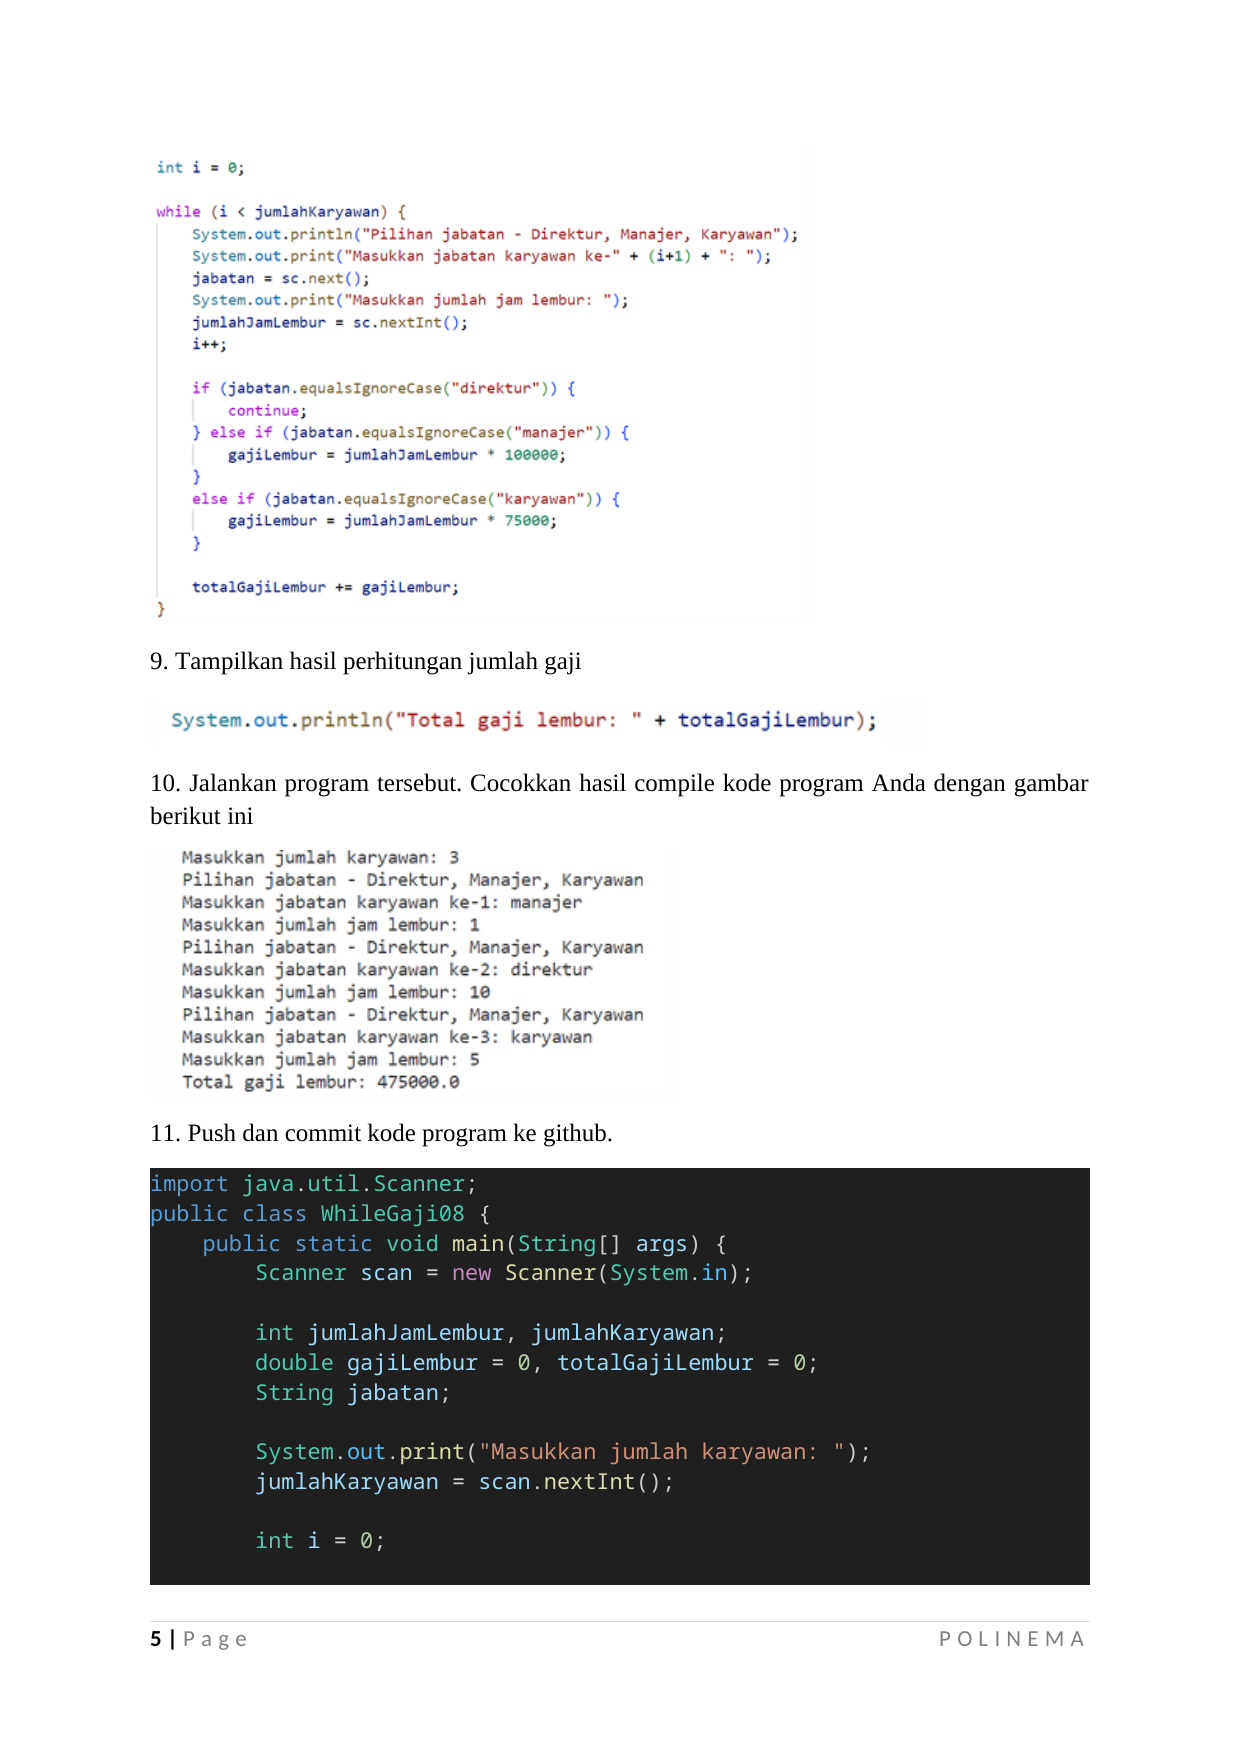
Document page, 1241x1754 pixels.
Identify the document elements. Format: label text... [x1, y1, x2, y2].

text 9. Tampilkan hasil perhitungan jumlah gaji [150, 646, 1090, 674]
text public class WhileGaji08 { [150, 1198, 1090, 1228]
text 10. Jalankan program tersebut. Cocokkan hasil compile kode program Anda dengan gambar berikut ini [150, 768, 1090, 830]
text double gajiLembur = 0, totalGajiLembur = 0; [150, 1347, 1090, 1377]
text String jabatan; [150, 1377, 1090, 1406]
text jumlahKaryawan = scan.nextInt(); [150, 1466, 1090, 1496]
text int jumlahJamLembur, jumlahKaryawan; [150, 1317, 1090, 1347]
picture [150, 850, 679, 1098]
text System.out.print("Masukkan jumlah karyawan: "); [150, 1436, 1090, 1466]
text 11. Push dan commit kode program ke github. [150, 1118, 1090, 1147]
text public static void main(String[] args) { [150, 1228, 1090, 1257]
text int i = 0; [150, 1526, 1090, 1555]
text import java.util.Scanner; [150, 1168, 1090, 1198]
picture [150, 150, 817, 625]
picture [150, 695, 926, 747]
text Scanner scan = new Scanner(System.in); [150, 1257, 1090, 1287]
